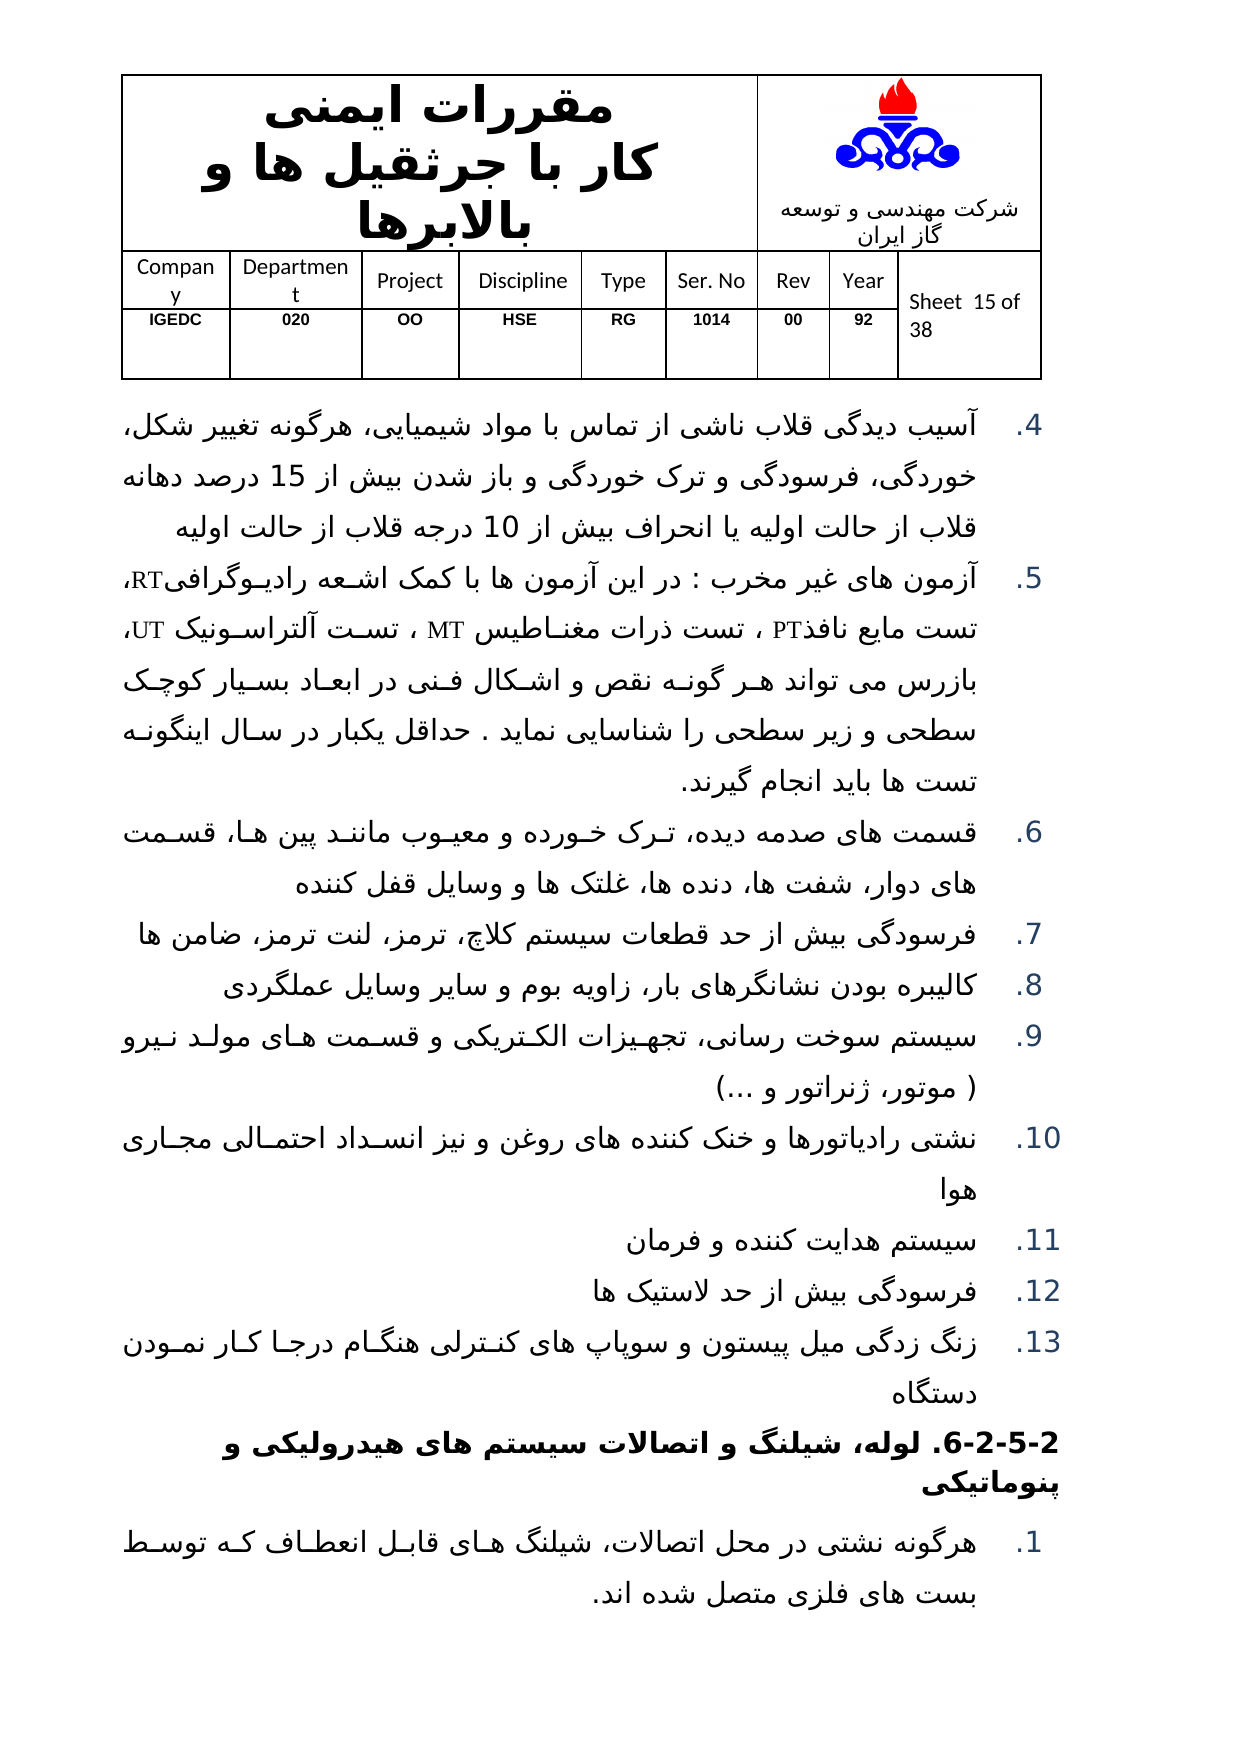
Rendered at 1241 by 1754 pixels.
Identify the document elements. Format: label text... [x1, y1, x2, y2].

list سیستم هدایت کننده و فرمان [122, 1223, 1015, 1257]
list سیستم سوخت رسانی، تجهیزات الکتریکی و قسمت های مولد نیرو ( موتور، ژنراتور و ...) [122, 1019, 1015, 1104]
list قسمت های صدمه دیده، ترک خورده و معیوب مانند پین ها، قسمت های دوار، شفت ها، دنده ها، غلتک ها و وسایل قفل کننده [122, 816, 1015, 901]
list فرسودگی بیش از حد قطعات سیستم کلاچ، ترمز، لنت ترمز، ضامن ها [122, 917, 1015, 951]
list آزمون های غیر مخرب : در این آزمون ها با کمک اشعه رادیوگرافیRT، تست مایع نافذPT ، تست ذرات مغناطیس MT ، تست آلتراسونیک UT، بازرس می تواند هر گونه نقص و اشکال فنی در ابعاد بسیار کوچک سطحی و زیر سطحی را شناسایی نماید . حداقل یکبار در سال اینگونه تست ها باید انجام گیرند. [122, 561, 1015, 799]
list فرسودگی بیش از حد لاستیک ها [122, 1274, 1015, 1308]
list هرگونه نشتی در محل اتصالات، شیلنگ های قابل انعطاف که توسط بست های فلزی متصل شده اند. [122, 1526, 1015, 1611]
text 6-2-5-2. لوله، شیلنگ و اتصالات سیستم های هیدرولیکی و پنوماتیکی [122, 1427, 1060, 1500]
list نشتی رادیاتورها و خنک کننده های روغن و نیز انسداد احتمالی مجاری هوا [122, 1121, 1015, 1206]
list آسیب دیدگی قلاب ناشی از تماس با مواد شیمیایی، هرگونه تغییر شکل، خوردگی، فرسودگی و ترک خوردگی و باز شدن بیش از 15 درصد دهانه قلاب از حالت اولیه یا انحراف بیش از 10 درجه قلاب از حالت اولیه [122, 408, 1015, 544]
list کالیبره بودن نشانگرهای بار، زاویه بوم و سایر وسایل عملگردی [122, 968, 1015, 1002]
list زنگ زدگی میل پیستون و سوپاپ های کنترلی هنگام درجا کار نمودن دستگاه [122, 1325, 1015, 1410]
picture [823, 77, 976, 171]
